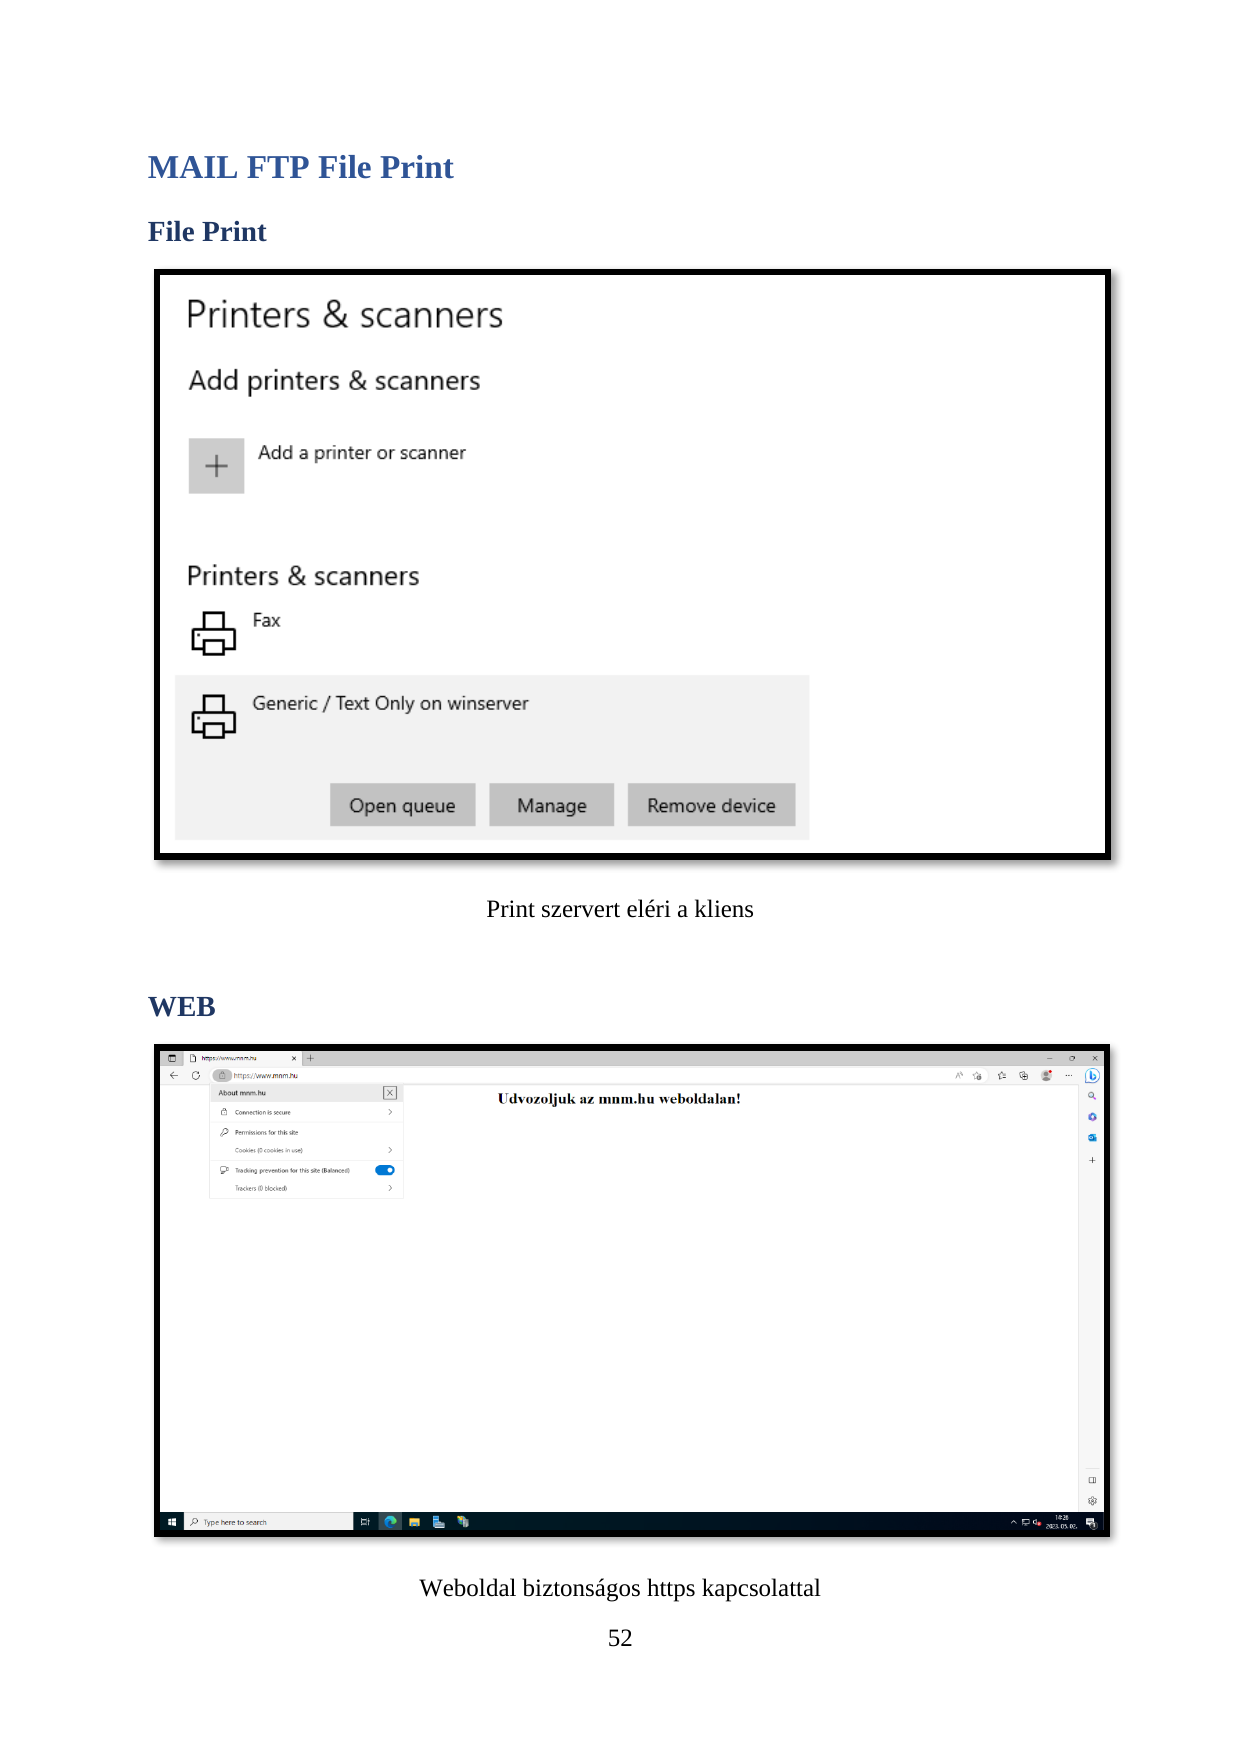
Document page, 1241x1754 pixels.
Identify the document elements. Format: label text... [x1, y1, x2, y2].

subtitle WEB [148, 989, 1093, 1023]
text Print szervert eléri a kliens [148, 894, 1093, 923]
subtitle MAIL FTP File Print [148, 148, 1093, 186]
text Weboldal biztonságos https kapcsolattal [148, 1573, 1093, 1602]
picture [160, 275, 1105, 853]
subtitle File Print [148, 214, 1093, 247]
picture [160, 1051, 1104, 1530]
